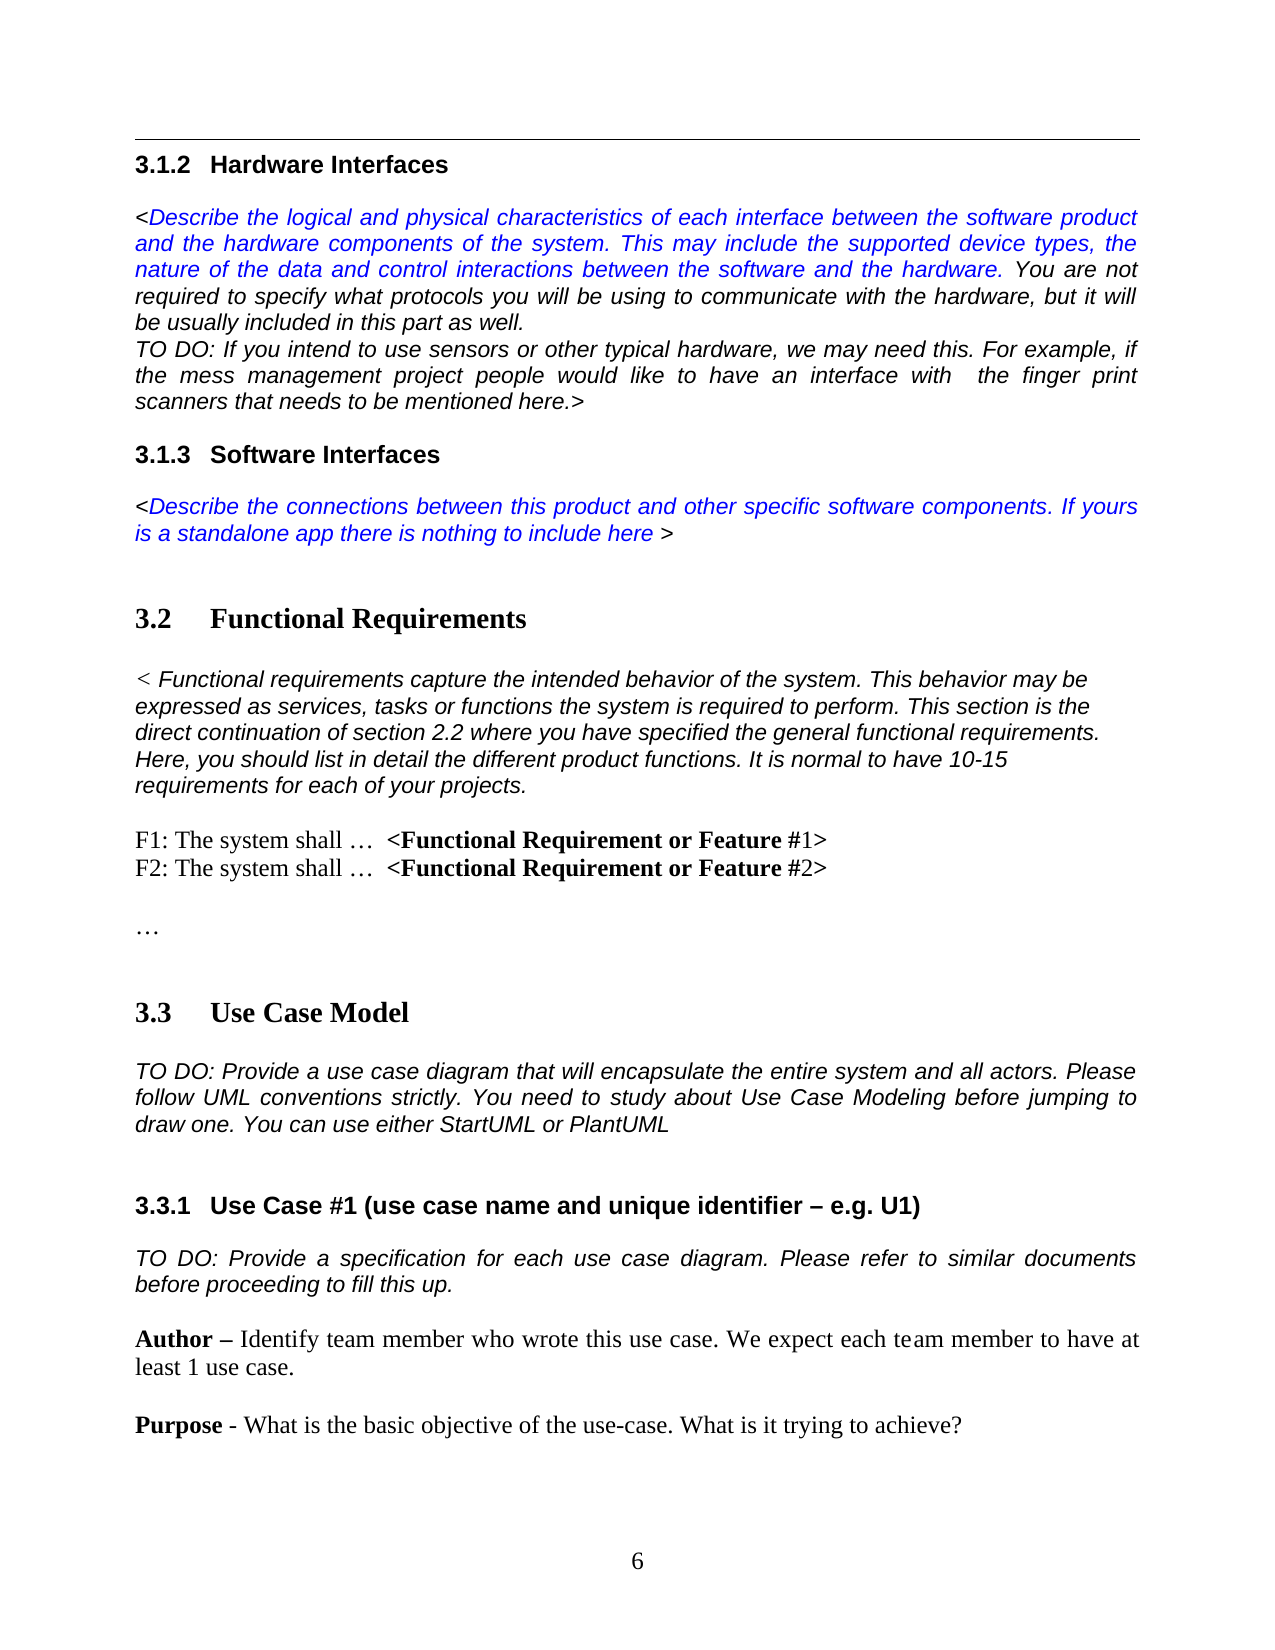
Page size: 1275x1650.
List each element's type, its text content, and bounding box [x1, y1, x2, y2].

text … [135, 911, 1140, 940]
text TO DO: If you intend to use sensors or other typical hardware, we may need this. For example, if the mess management project people would like to have an interface with the finger print scanners that needs to be mentioned here.> [135, 336, 1140, 414]
subtitle 3.1.2 Hardware Interfaces [135, 150, 1140, 179]
text < Functional requirements capture the intended behavior of the system. This behavior may be expressed as services, tasks or functions the system is required to perform. This section is the direct continuation of section 2.2 where you have specified the general functional requirements. Here, you should list in detail the different product functions. It is normal to have 10-15 requirements for each of your projects. [135, 664, 1140, 798]
text F2: The system shall … <Functional Requirement or Feature #2> [135, 853, 1140, 882]
text Purpose - What is the basic objective of the use-case. What is it trying to achieve? [135, 1410, 1140, 1439]
text <Describe the logical and physical characteristics of each interface between the software product and the hardware components of the system. This may include the supported device types, the nature of the data and control interactions between the software and the hardware. You are not required to specify what protocols you will be using to communicate with the hardware, but it will be usually included in this part as well. [135, 204, 1140, 336]
subtitle 3.3.1 Use Case #1 (use case name and unique identifier – e.g. U1) [135, 1191, 1140, 1219]
text <Describe the connections between this product and other specific software components. If yours is a standalone app there is nothing to include here > [135, 493, 1140, 546]
text Author – Identify team member who wrote this use case. We expect each team member to have at least 1 use case. [135, 1324, 1140, 1381]
text TO DO: Provide a use case diagram that will encapsulate the entire system and all actors. Please follow UML conventions strictly. You need to study about Use Case Modeling before jumping to draw one. You can use either StartUML or PlantUML [135, 1058, 1140, 1137]
subtitle 3.2 Functional Requirements [135, 602, 1140, 635]
text F1: The system shall … <Functional Requirement or Feature #1> [135, 825, 1140, 853]
subtitle 3.3 Use Case Model [135, 995, 1140, 1029]
text TO DO: Provide a specification for each use case diagram. Please refer to similar documents before proceeding to fill this up. [135, 1244, 1140, 1297]
subtitle 3.1.3 Software Interfaces [135, 439, 1140, 468]
